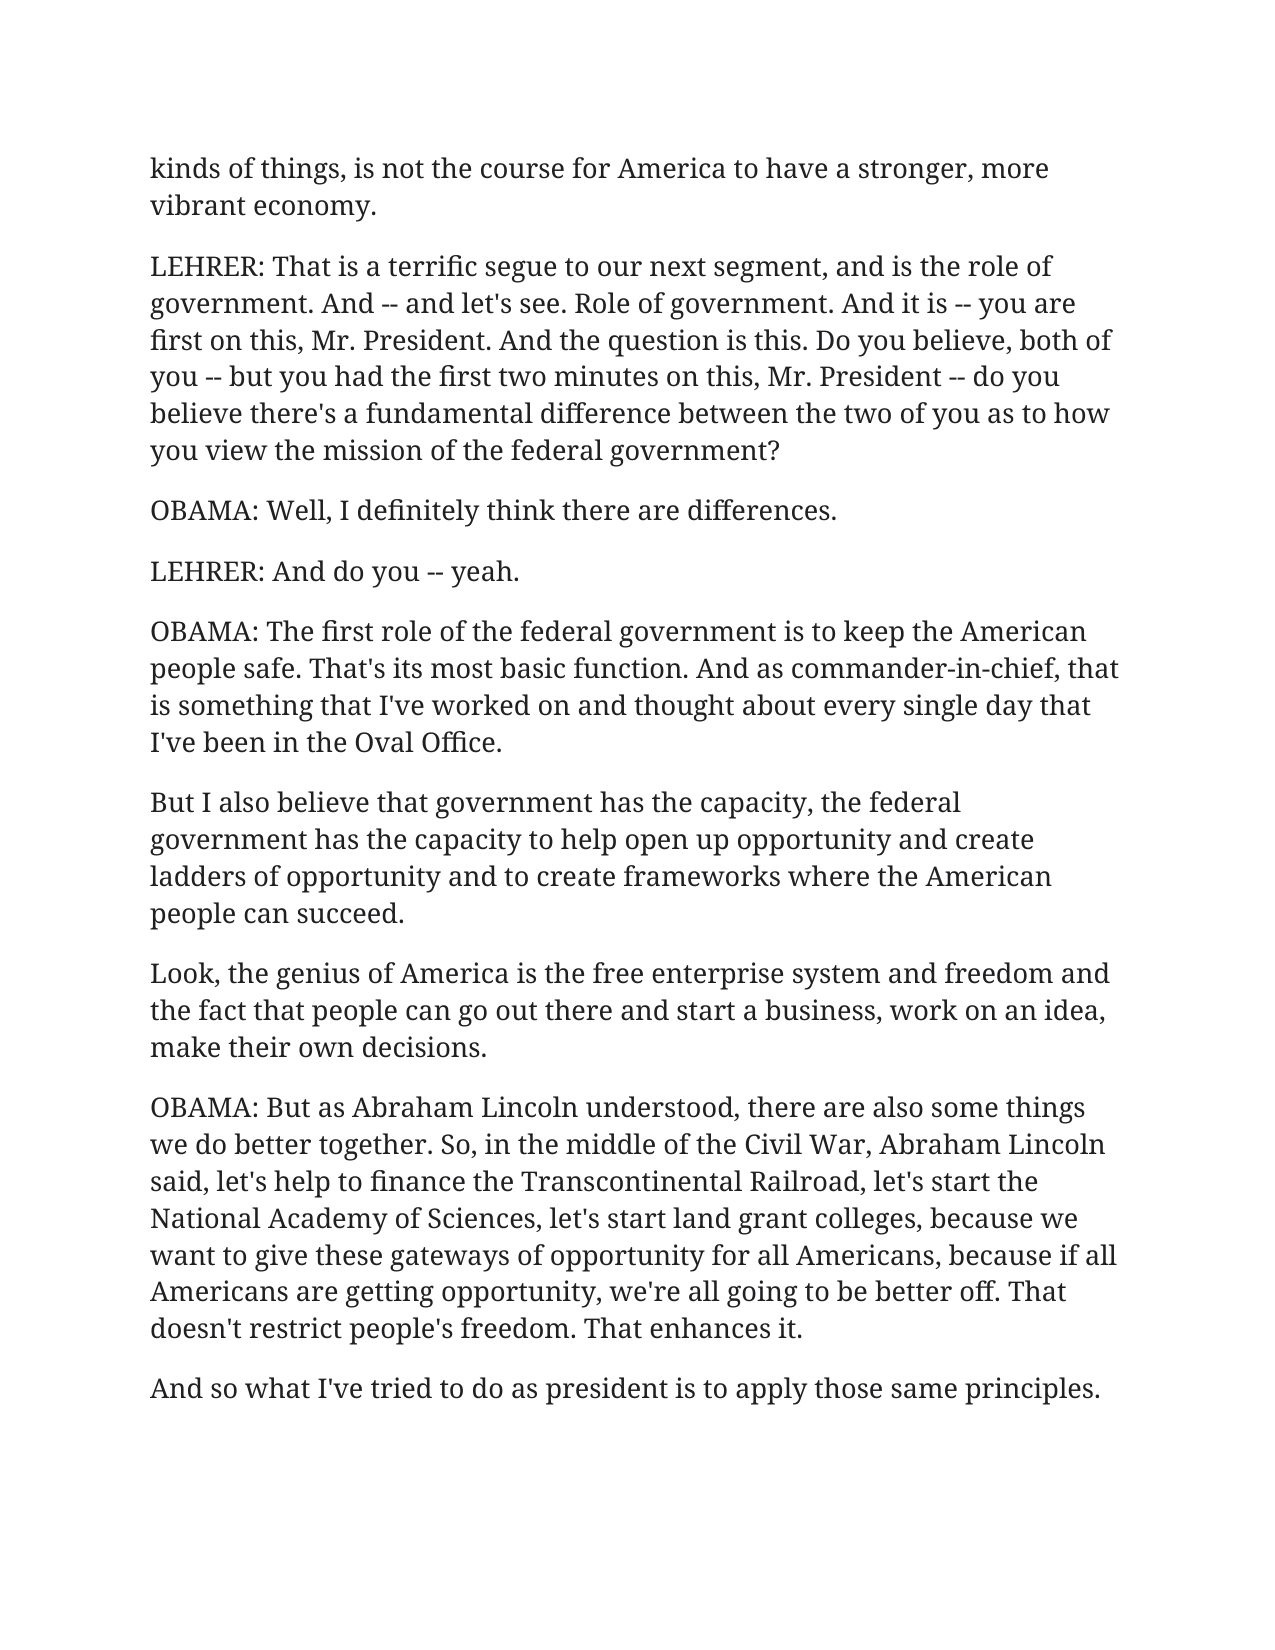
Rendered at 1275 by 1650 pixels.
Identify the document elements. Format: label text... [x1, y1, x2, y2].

text LEHRER: That is a terrific segue to our next segment, and is the role of government. And -- and let's see. Role of government. And it is -- you are first on this, Mr. President. And the question is this. Do you believe, both of you -- but you had the first two minutes on this, Mr. President -- do you believe there's a fundamental difference between the two of you as to how you view the mission of the federal government? [150, 247, 1125, 468]
text Look, the genius of America is the free enterprise system and freedom and the fact that people can go out there and start a business, work on an idea, make their own decisions. [150, 954, 1125, 1065]
text OBAMA: The first role of the federal government is to keep the American people safe. That's its most basic function. And as commander-in-chief, that is something that I've worked on and thought about every single day that I've been in the Oval Office. [150, 612, 1125, 760]
text But I also believe that government has the capacity, the federal government has the capacity to help open up opportunity and create ladders of opportunity and to create frameworks where the American people can succeed. [150, 783, 1125, 931]
text OBAMA: But as Abraham Lincoln understood, there are also some things we do better together. So, in the middle of the Civil War, Abraham Lincoln said, let's help to finance the Transcontinental Railroad, let's start the National Academy of Sciences, let's start land grant colleges, because we want to give these gateways of opportunity for all Americans, because if all Americans are getting opportunity, we're all going to be better off. That doesn't restrict people's freedom. That enhances it. [150, 1088, 1125, 1347]
text And so what I've tried to do as president is to apply those same principles. [150, 1370, 1125, 1407]
text LEHRER: And do you -- yeah. [150, 552, 1125, 589]
text OBAMA: Well, I definitely think there are differences. [150, 492, 1125, 529]
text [150, 150, 1125, 224]
